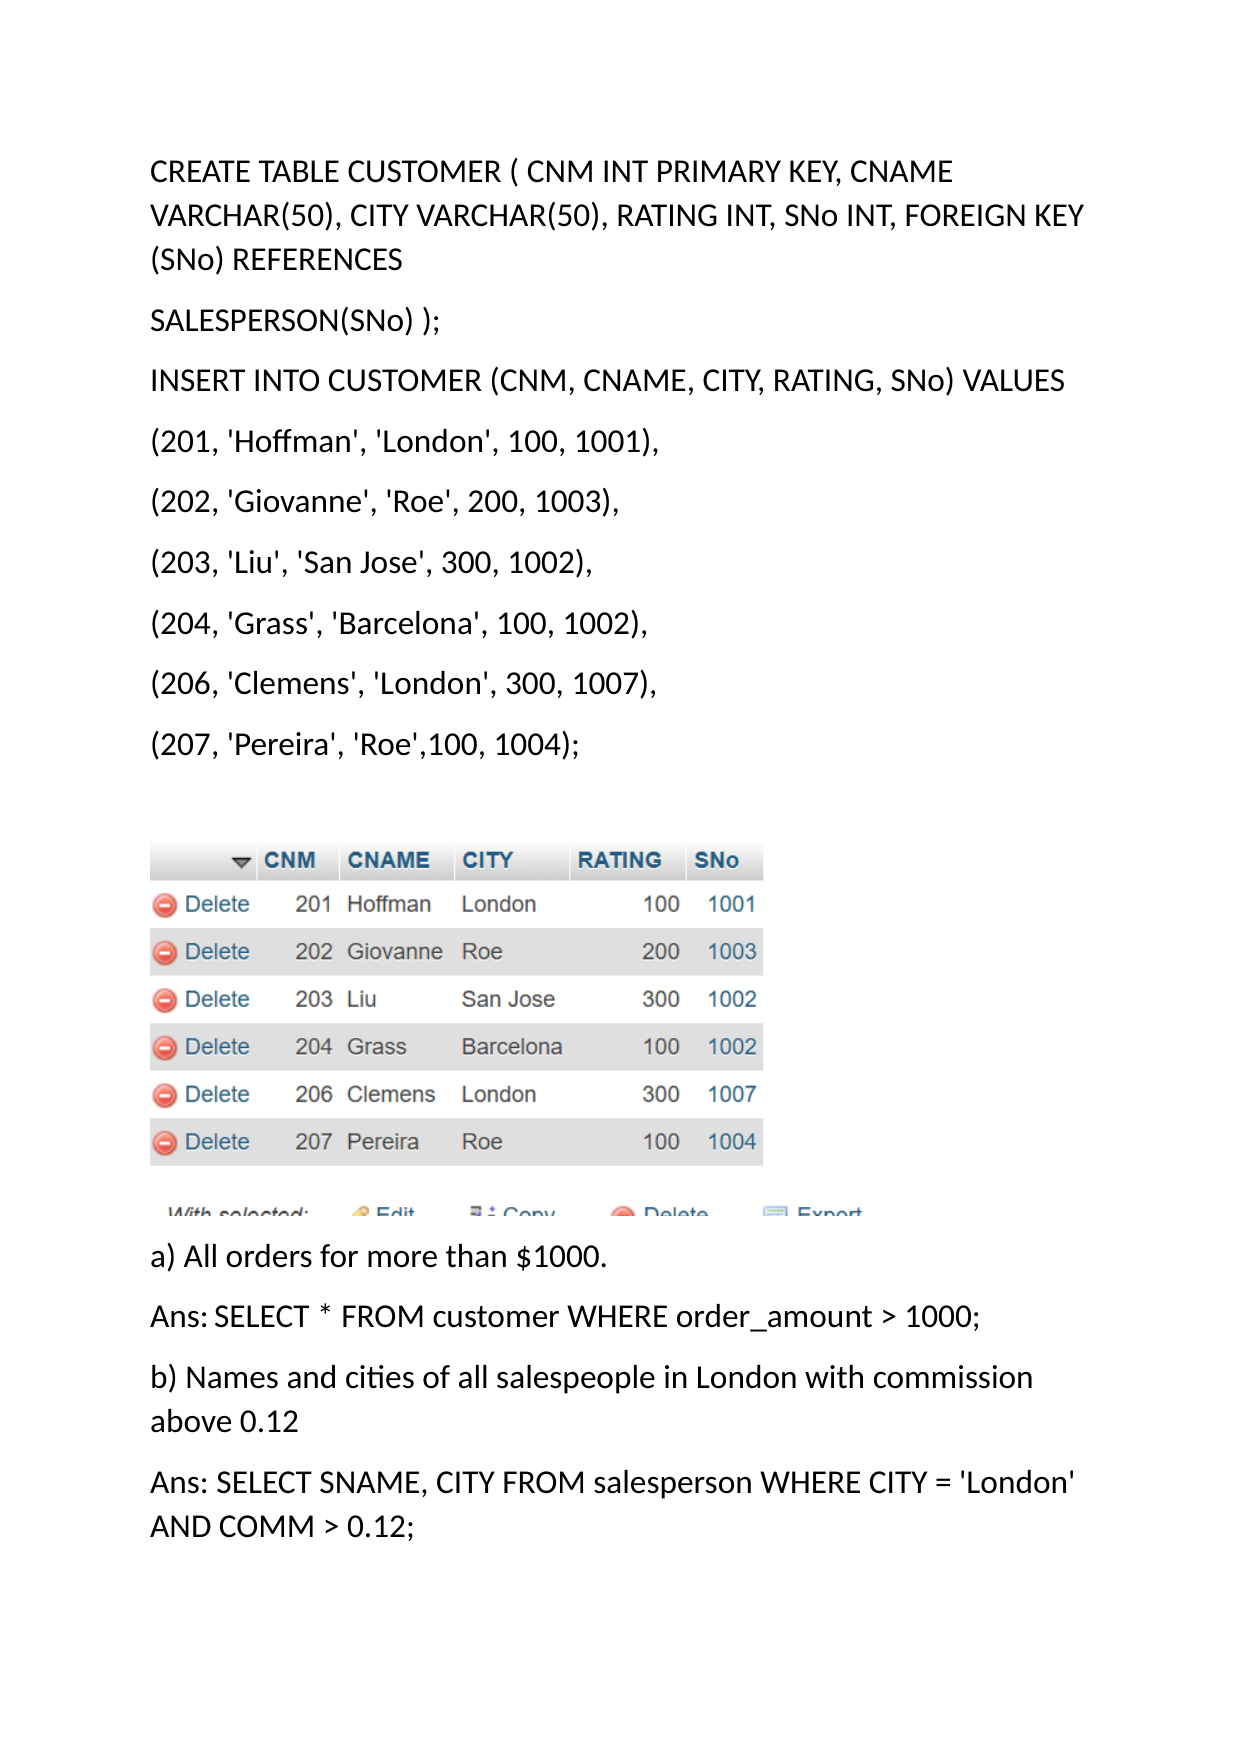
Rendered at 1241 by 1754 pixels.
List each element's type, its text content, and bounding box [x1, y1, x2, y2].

text SALESPERSON(SNo) ); [150, 298, 1090, 339]
text (204, 'Grass', 'Barcelona', 100, 1002), [150, 602, 1090, 642]
text (202, 'Giovanne', 'Roe', 200, 1003), [150, 480, 1090, 521]
text (206, 'Clemens', 'London', 300, 1007), [150, 662, 1090, 703]
text Ans: SELECT * FROM customer WHERE order_amount > 1000; [150, 1296, 1090, 1336]
text (201, 'Hoffman', 'London', 100, 1001), [150, 420, 1090, 461]
text (207, 'Pereira', 'Roe',100, 1004); [150, 723, 1090, 764]
text b) Names and cities of all salespeople in London with commission above 0.12 [150, 1356, 1090, 1441]
picture [150, 783, 896, 1216]
text Ans: SELECT SNAME, CITY FROM salesperson WHERE CITY = 'London' AND COMM > 0.12; [150, 1461, 1090, 1545]
text a) All orders for more than $1000. [150, 1235, 1090, 1276]
text CREATE TABLE CUSTOMER ( CNM INT PRIMARY KEY, CNAME VARCHAR(50), CITY VARCHAR(50), RATING INT, SNo INT, FOREIGN KEY (SNo) REFERENCES [150, 150, 1090, 279]
text (203, 'Liu', 'San Jose', 300, 1002), [150, 541, 1090, 582]
text INSERT INTO CUSTOMER (CNM, CNAME, CITY, RATING, SNo) VALUES [150, 359, 1090, 400]
